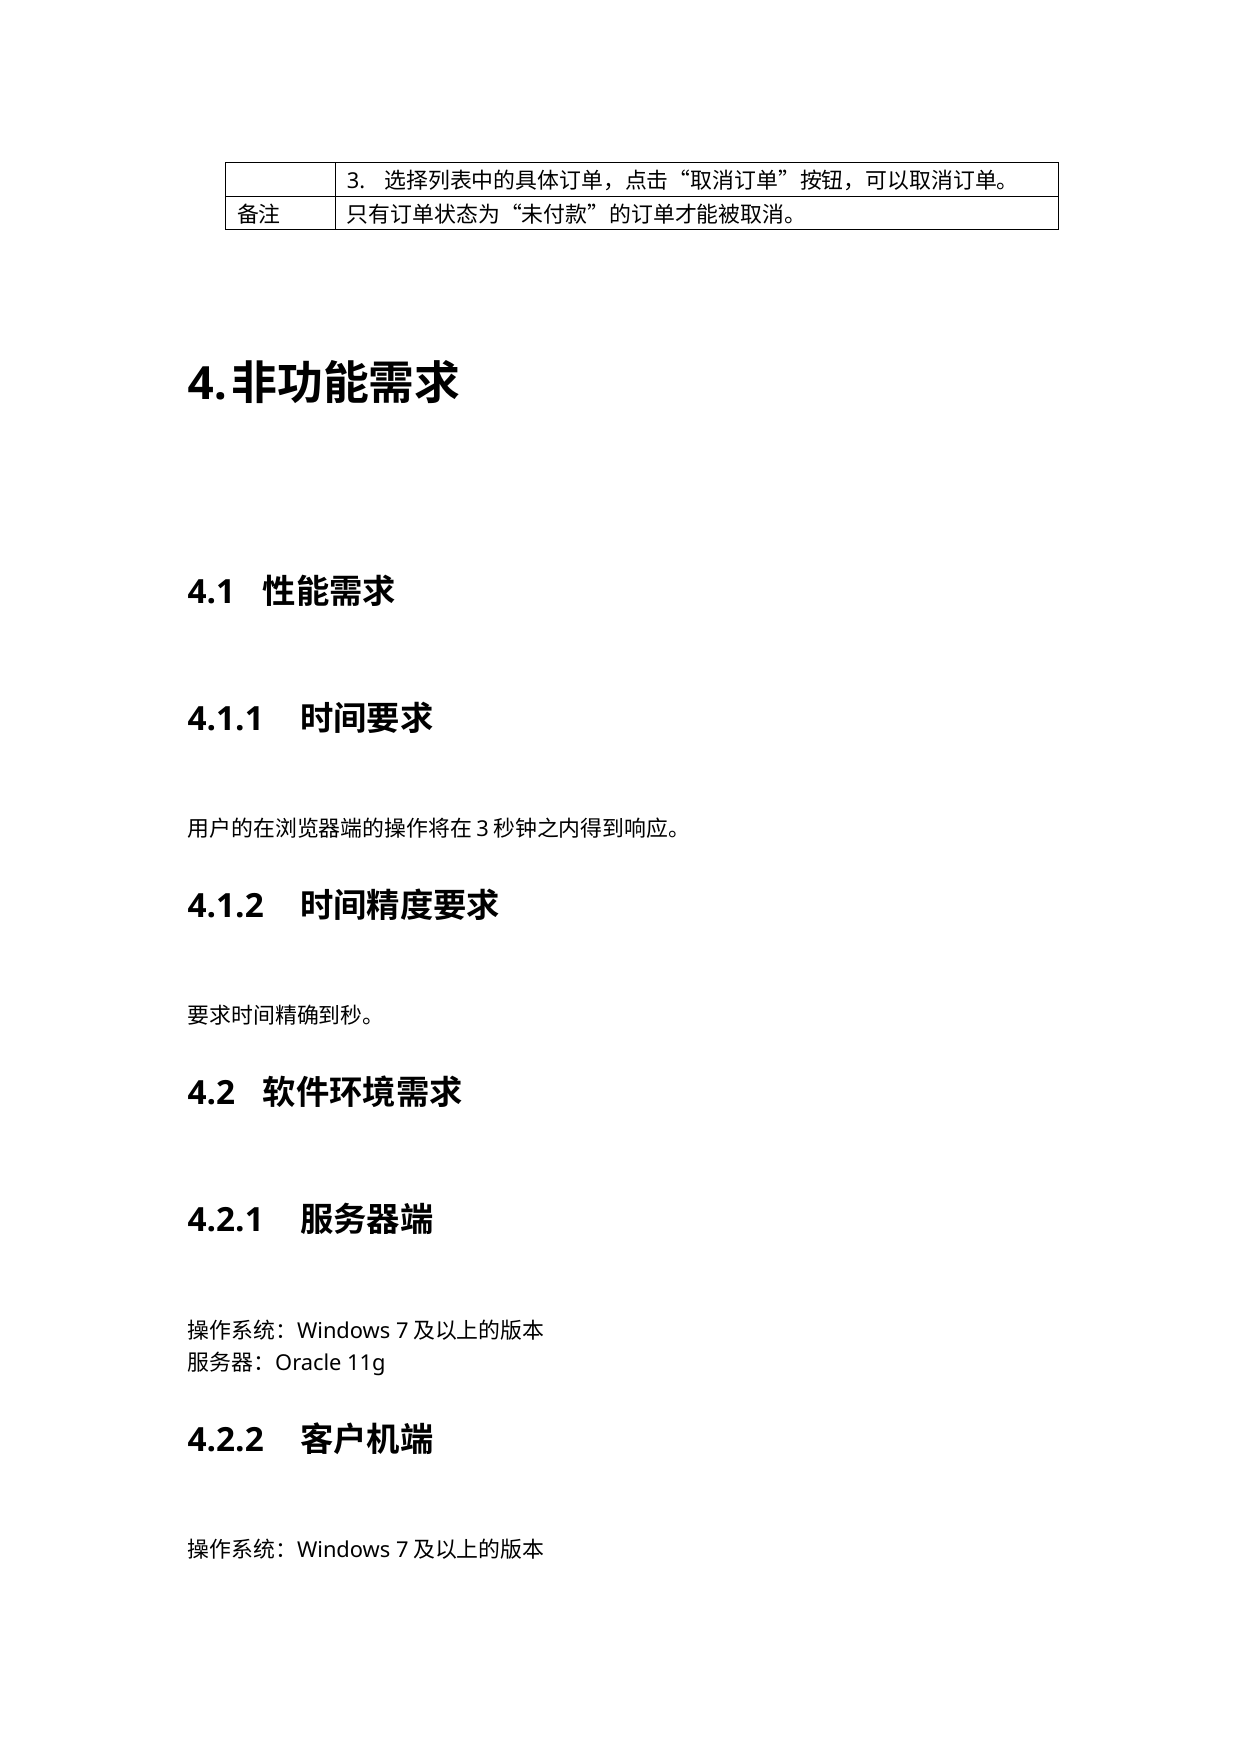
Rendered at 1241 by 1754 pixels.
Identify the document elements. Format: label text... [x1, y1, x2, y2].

subtitle 时间精度要求 [187, 871, 1053, 936]
subtitle 客户机端 [187, 1404, 1053, 1469]
subtitle 性能需求 [187, 556, 1053, 621]
subtitle 服务器端 [187, 1185, 1053, 1250]
text 用户的在浏览器端的操作将在3秒钟之内得到响应。 [187, 811, 1053, 843]
text 要求时间精确到秒。 [187, 998, 1053, 1030]
text 操作系统：Windows 7及以上的版本 [187, 1312, 1053, 1345]
table_cell 备注 [226, 197, 335, 229]
text 服务器：Oracle 11g [187, 1345, 1053, 1377]
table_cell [336, 163, 1058, 196]
table_cell 操作 [226, 163, 335, 196]
subtitle 软件环境需求 [187, 1057, 1053, 1122]
text 操作系统：Windows 7及以上的版本 [187, 1532, 1053, 1564]
subtitle 非功能需求 [187, 331, 1053, 428]
table_cell 只有订单状态为“未付款”的订单才能被取消。 [336, 197, 1058, 229]
subtitle 时间要求 [187, 683, 1053, 748]
